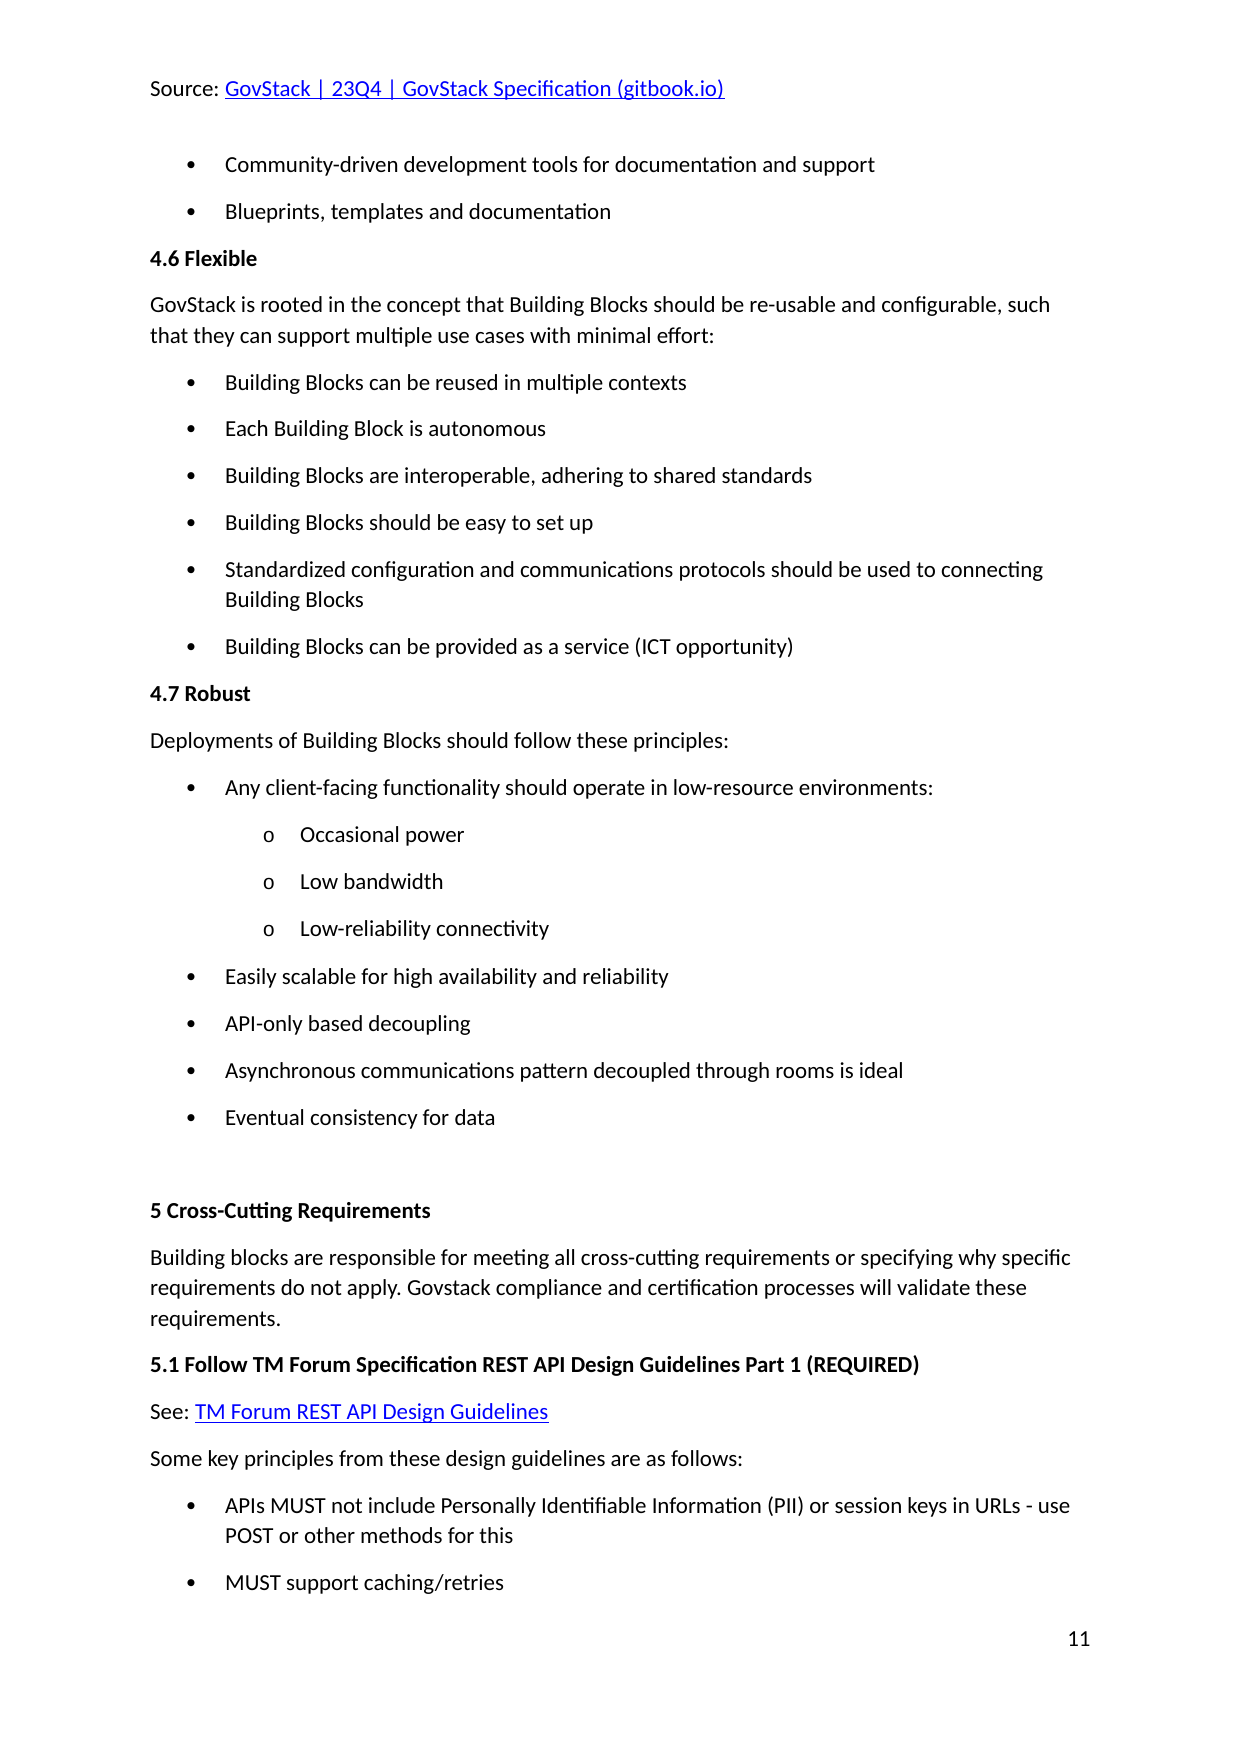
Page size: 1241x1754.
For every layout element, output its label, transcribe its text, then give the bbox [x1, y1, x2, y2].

list Building Blocks can be provided as a service (ICT opportunity) [187, 632, 1090, 660]
text 5.1 Follow TM Forum Specification REST API Design Guidelines Part 1 (REQUIRED) [150, 1351, 1090, 1378]
list Any client-facing functionality should operate in low-resource environments: [187, 773, 1090, 801]
list Asynchronous communications pattern decoupled through rooms is ideal [187, 1056, 1090, 1084]
list API-only based decoupling [187, 1009, 1090, 1037]
list Each Building Block is autonomous [187, 414, 1090, 443]
list Blueprints, templates and documentation [187, 197, 1090, 225]
list Standardized configuration and communications protocols should be used to connecting Building Blocks [187, 555, 1090, 613]
list Low-reliability connectivity [262, 914, 1090, 943]
list Low bandwidth [262, 867, 1090, 896]
list Building Blocks are interoperable, adhering to shared standards [187, 461, 1090, 489]
list Building Blocks should be easy to set up [187, 508, 1090, 536]
text GovStack is rooted in the concept that Building Blocks should be re-usable and configurable, such that they can support multiple use cases with minimal effort: [150, 291, 1090, 349]
list Building Blocks can be reused in multiple contexts [187, 368, 1090, 396]
text Deployments of Building Blocks should follow these principles: [150, 726, 1090, 754]
list Occasional power [262, 820, 1090, 848]
list APIs MUST not include Personally Identifiable Information (PII) or session keys in URLs - use POST or other methods for this [187, 1491, 1090, 1549]
text 4.7 Robust [150, 679, 1090, 707]
list Easily scalable for high availability and reliability [187, 962, 1090, 990]
text Some key principles from these design guidelines are as follows: [150, 1444, 1090, 1472]
text 5 Cross-Cutting Requirements [150, 1196, 1090, 1224]
list Eventual consistency for data [187, 1103, 1090, 1131]
text Building blocks are responsible for meeting all cross-cutting requirements or specifying why specific requirements do not apply. Govstack compliance and certification processes will validate these requirements. [150, 1243, 1090, 1332]
list Community-driven development tools for documentation and support [187, 150, 1090, 178]
text 4.6 Flexible [150, 244, 1090, 272]
text See: TM Forum REST API Design Guidelines [150, 1397, 1090, 1425]
list MUST support caching/retries [187, 1568, 1090, 1596]
